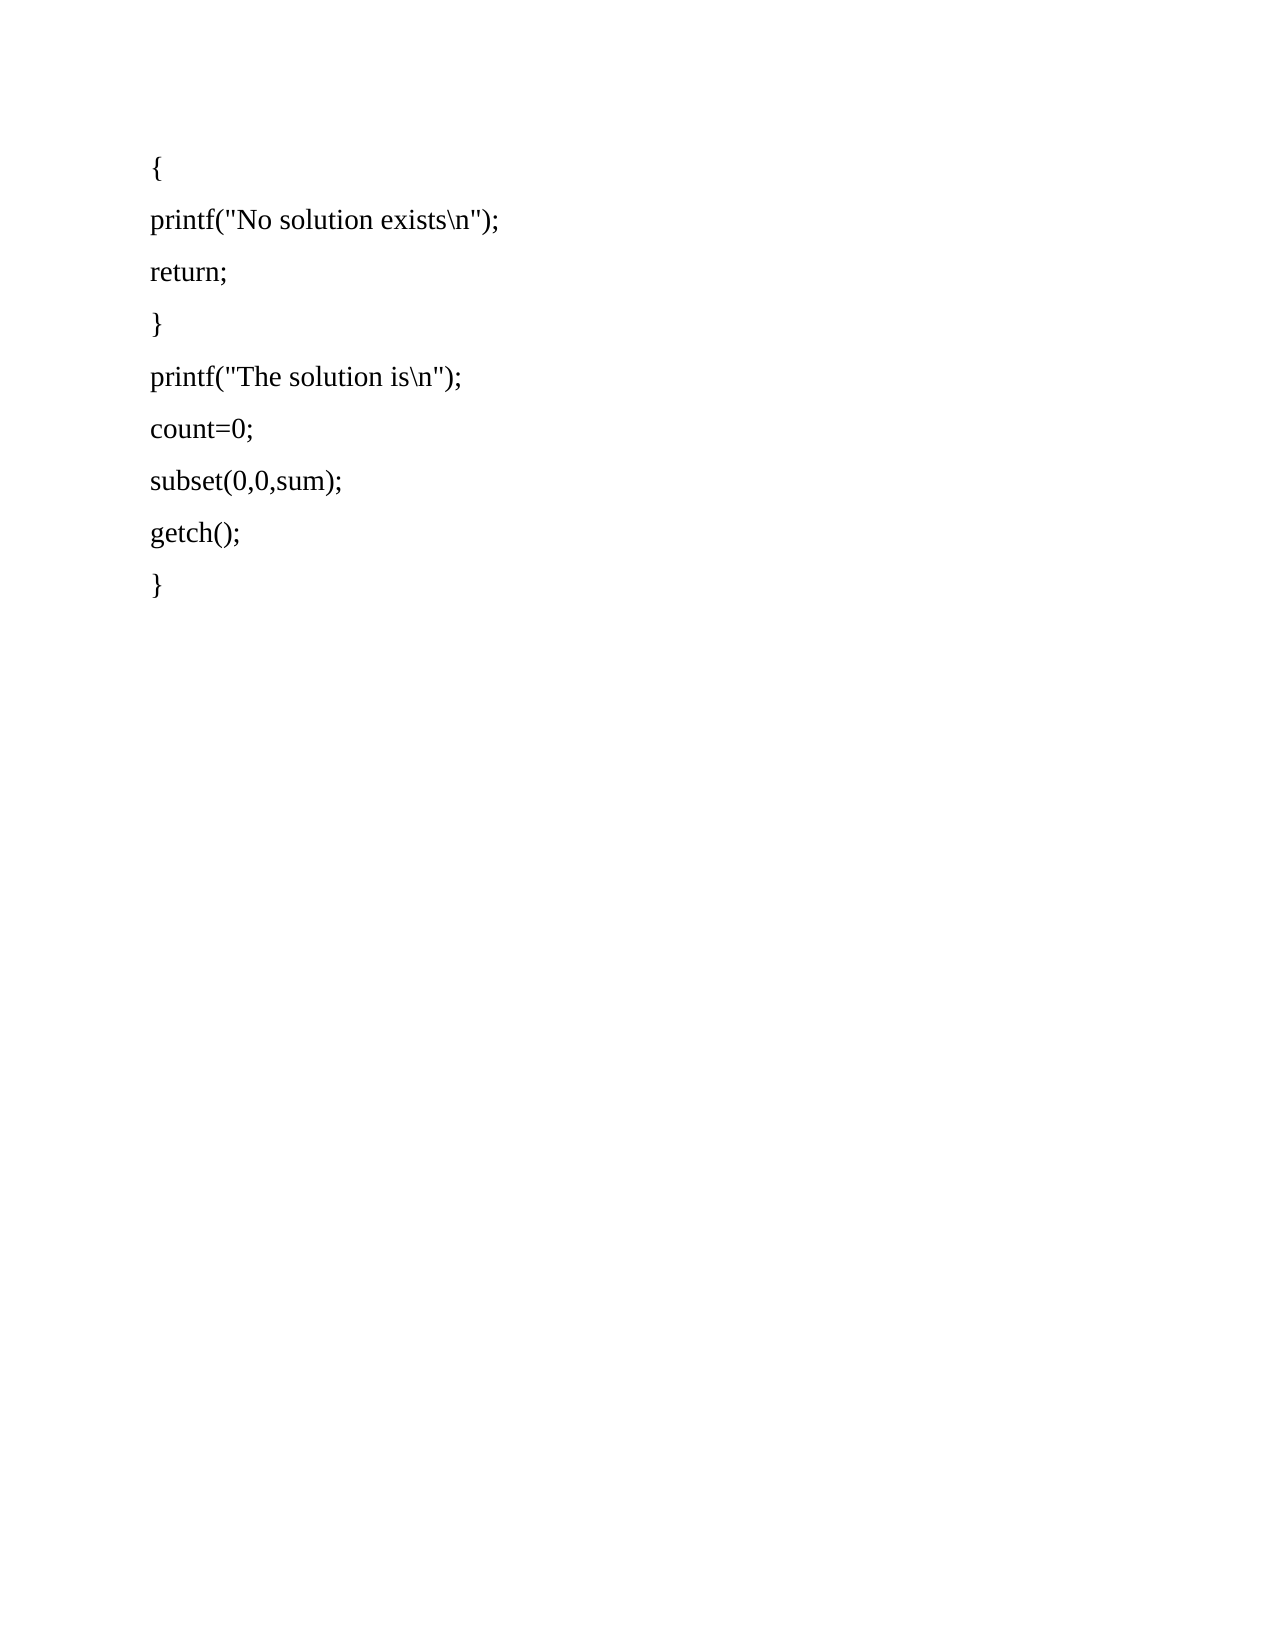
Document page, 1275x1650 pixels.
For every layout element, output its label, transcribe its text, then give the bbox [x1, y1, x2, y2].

text printf("No solution exists\n"); [150, 202, 1125, 236]
text return; [150, 254, 1125, 288]
text subset(0,0,sum); [150, 463, 1125, 497]
text { [150, 150, 1125, 183]
text getch(); [150, 515, 1125, 549]
text printf("The solution is\n"); [150, 359, 1125, 392]
text count=0; [150, 411, 1125, 444]
text } [150, 567, 1125, 601]
text } [150, 307, 1125, 340]
